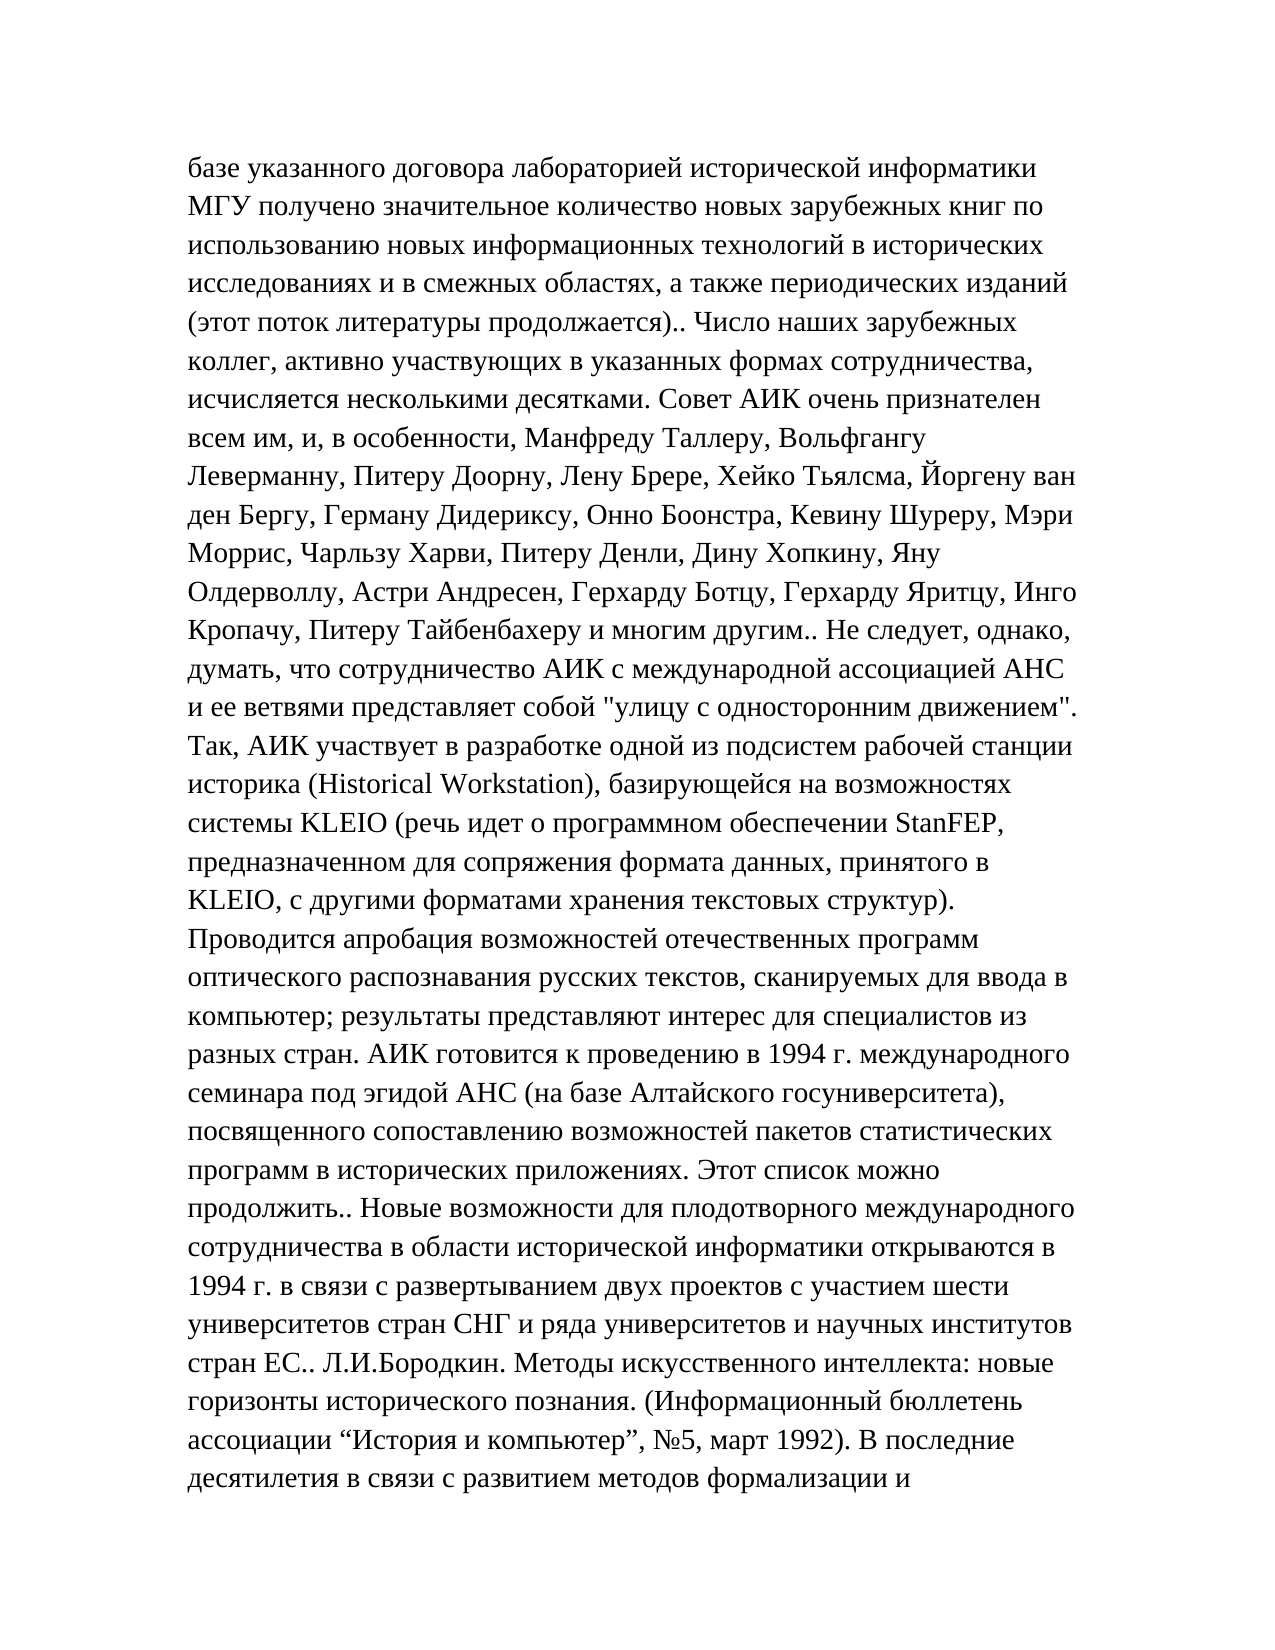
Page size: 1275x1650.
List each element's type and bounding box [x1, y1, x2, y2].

text [187, 150, 1087, 1494]
